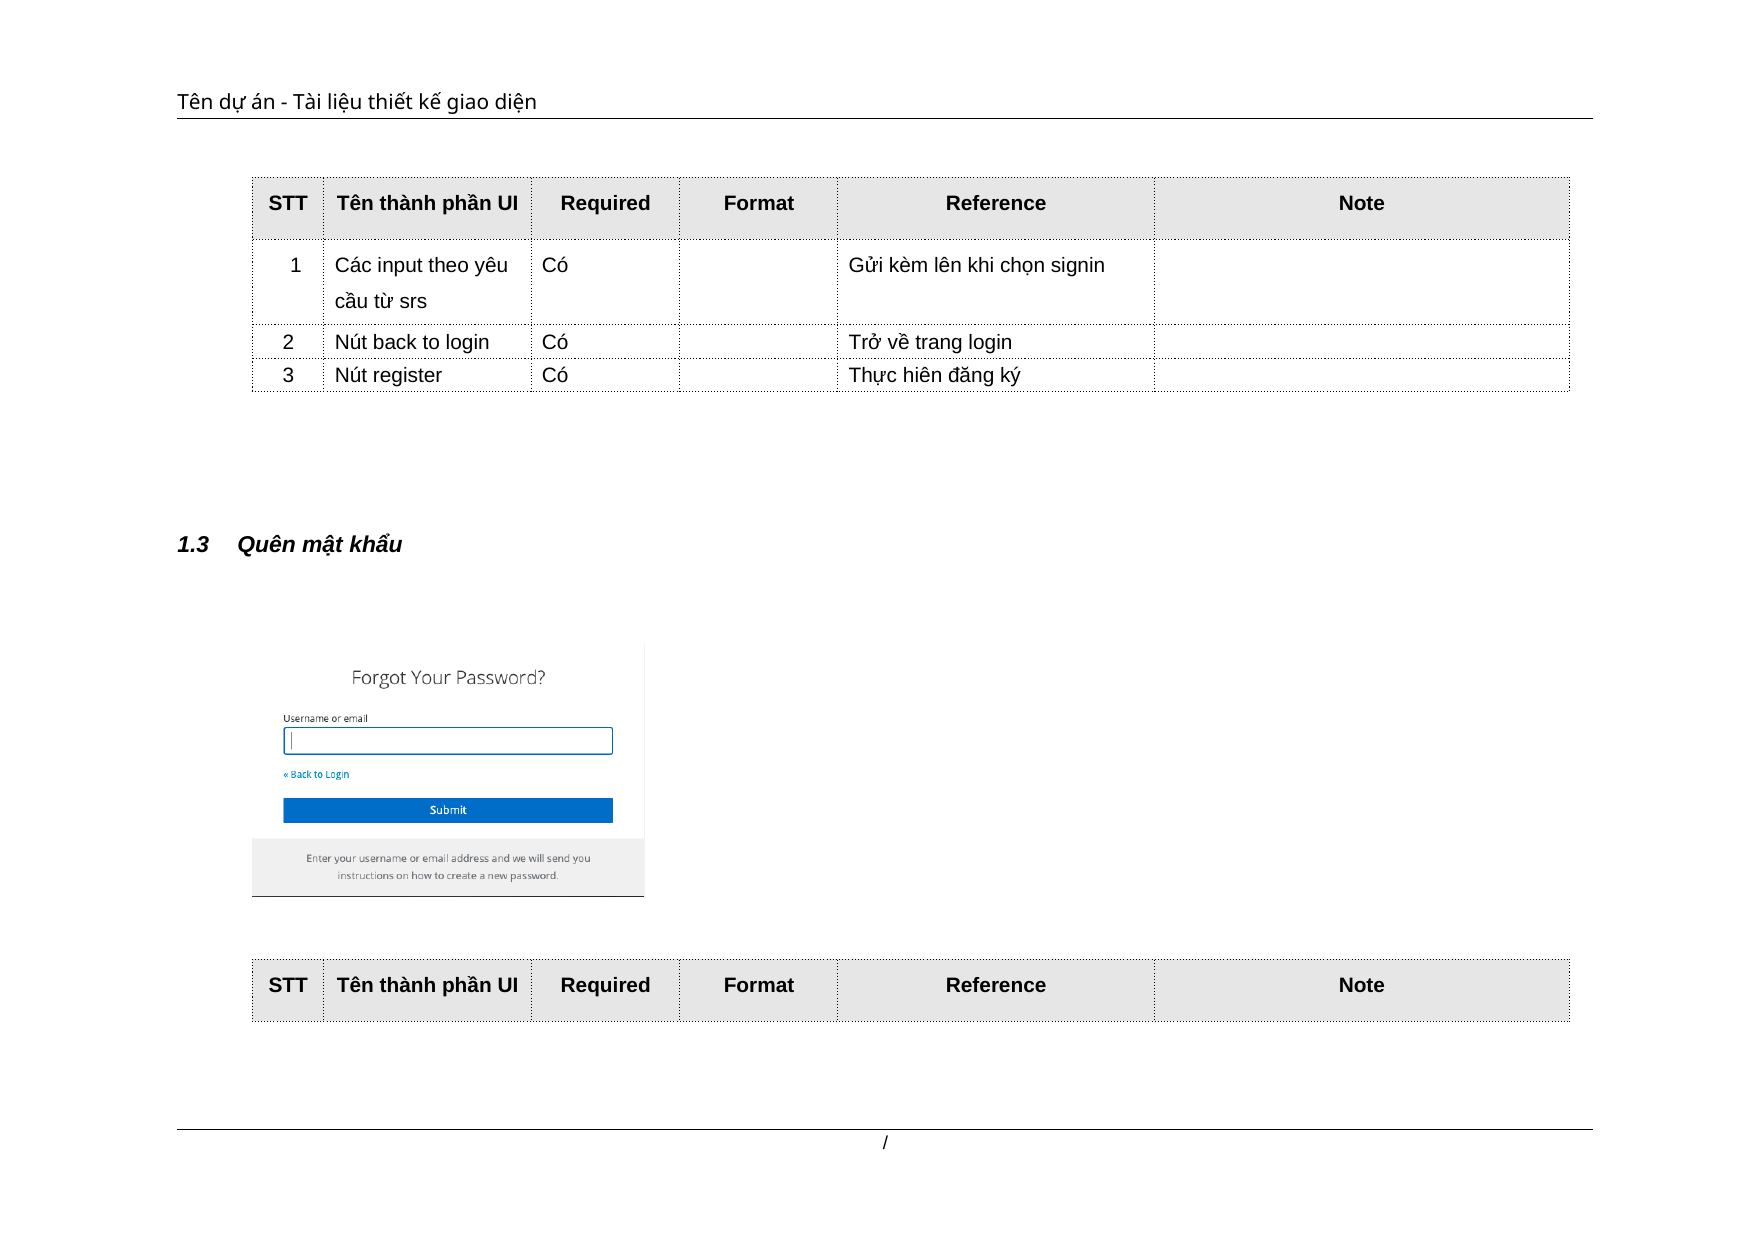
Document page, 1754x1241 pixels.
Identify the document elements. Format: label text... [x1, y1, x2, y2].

table_header STT [252, 959, 324, 1021]
table_cell 3 [252, 358, 324, 391]
table_cell Các input theo yêu cầu từ srs [324, 239, 531, 324]
table_header Format [680, 959, 838, 1021]
table_cell 2 [252, 324, 324, 358]
table_cell Có [531, 239, 680, 324]
table_cell [1154, 358, 1569, 391]
table_cell Nút back to login [324, 324, 531, 358]
table_cell [1154, 239, 1569, 324]
table_header Note [1154, 177, 1569, 239]
table_cell [1154, 324, 1569, 358]
table_header Reference [838, 177, 1154, 239]
table_header Required [531, 177, 680, 239]
table_cell [680, 324, 838, 358]
table_header Required [531, 959, 680, 1021]
table_cell Trở về trang login [838, 324, 1154, 358]
table_cell Thực hiên đăng ký [838, 358, 1154, 391]
subtitle Quên mật khẩu [177, 531, 1593, 557]
table_cell [680, 239, 838, 324]
table_header Tên thành phần UI [324, 959, 531, 1021]
table_cell Nút register [324, 358, 531, 391]
table_header Note [1154, 959, 1569, 1021]
picture [252, 643, 645, 897]
table_cell 1 [252, 239, 324, 324]
table_cell Gửi kèm lên khi chọn signin [838, 239, 1154, 324]
table_header Reference [838, 959, 1154, 1021]
table_cell Có [531, 324, 680, 358]
table_cell Có [531, 358, 680, 391]
table_header Tên thành phần UI [324, 177, 531, 239]
table_header STT [252, 177, 324, 239]
table_header Format [680, 177, 838, 239]
table_cell [680, 358, 838, 391]
